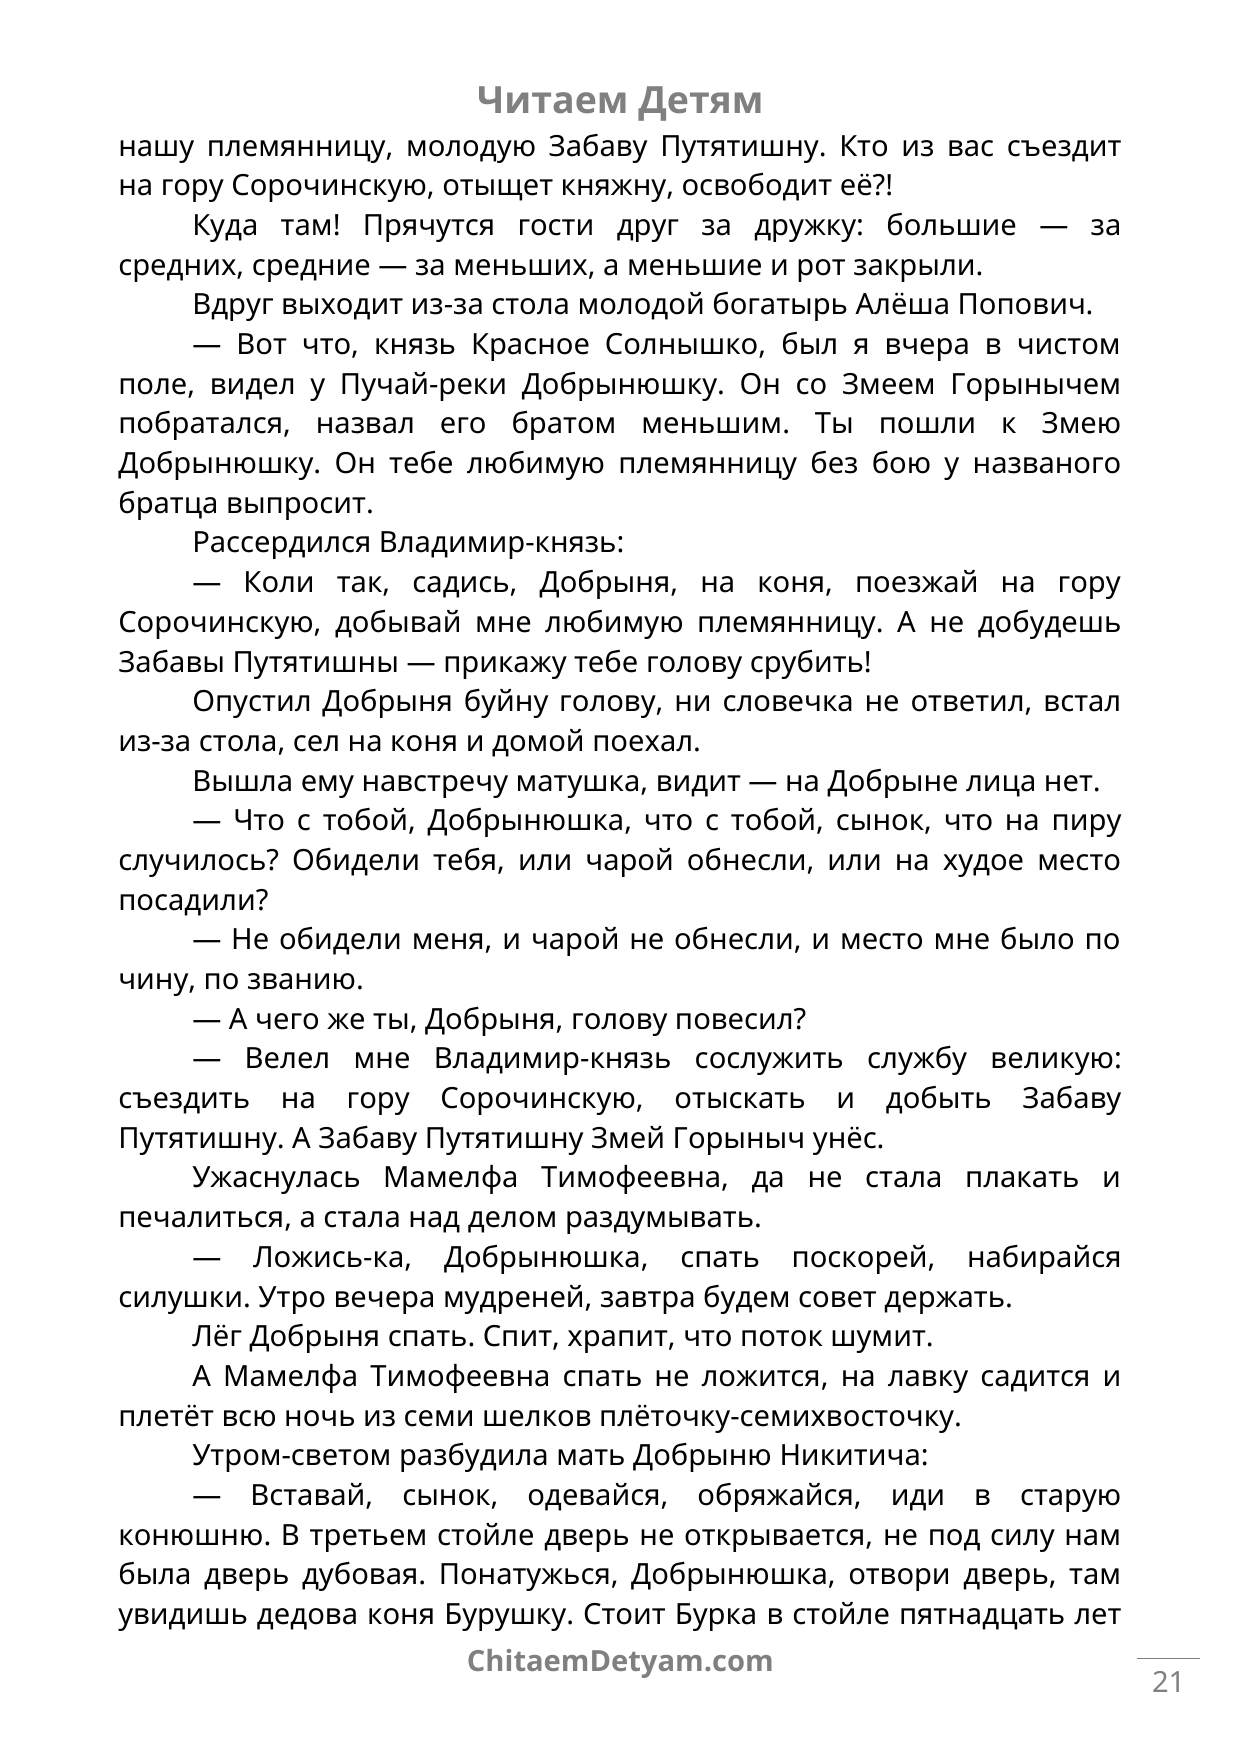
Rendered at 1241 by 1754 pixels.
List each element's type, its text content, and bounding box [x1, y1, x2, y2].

text Рассердился Владимир-князь: [118, 522, 1122, 561]
text А Мамелфа Тимофеевна спать не ложится, на лавку садится и плетёт всю ночь из семи шелков плёточку-семихвосточку. [118, 1355, 1122, 1434]
text Лёг Добрыня спать. Спит, храпит, что поток шумит. [118, 1316, 1122, 1355]
text — Что с тобой, Добрынюшка, что с тобой, сынок, что на пиру случилось? Обидели тебя, или чарой обнесли, или на худое место посадили? [118, 799, 1122, 919]
text Вдруг выходит из-за стола молодой богатырь Алёша Попович. [118, 284, 1122, 323]
text — Ложись-ка, Добрынюшка, спать поскорей, набирайся силушки. Утро вечера мудреней, завтра будем совет держать. [118, 1236, 1122, 1316]
text — Не обидели меня, и чарой не обнесли, и место мне было по чину, по званию. [118, 919, 1122, 998]
text Куда там! Прячутся гости друг за дружку: большие — за средних, средние — за меньших, а меньшие и рот закрыли. [118, 204, 1122, 284]
text — Коли так, садись, Добрыня, на коня, поезжай на гору Сорочинскую, добывай мне любимую племянницу. А не добудешь Забавы Путятишны — прикажу тебе голову срубить! [118, 561, 1122, 681]
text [118, 1474, 1122, 1633]
text Вышла ему навстречу матушка, видит — на Добрыне лица нет. [118, 760, 1122, 799]
text Опустил Добрыня буйну голову, ни словечка не ответил, встал из-за стола, сел на коня и домой поехал. [118, 681, 1122, 760]
text — Вот что, князь Красное Солнышко, был я вчера в чистом поле, видел у Пучай-реки Добрынюшку. Он со Змеем Горынычем побратался, назвал его братом меньшим. Ты пошли к Змею Добрынюшку. Он тебе любимую племянницу без бою у названого братца выпросит. [118, 323, 1122, 522]
text Утром-светом разбудила мать Добрыню Никитича: [118, 1434, 1122, 1474]
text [118, 125, 1122, 204]
text — А чего же ты, Добрыня, голову повесил? [118, 998, 1122, 1038]
text — Велел мне Владимир-князь сослужить службу великую: съездить на гору Сорочинскую, отыскать и добыть Забаву Путятишну. А Забаву Путятишну Змей Горыныч унёс. [118, 1038, 1122, 1157]
text Ужаснулась Мамелфа Тимофеевна, да не стала плакать и печалиться, а стала над делом раздумывать. [118, 1157, 1122, 1236]
